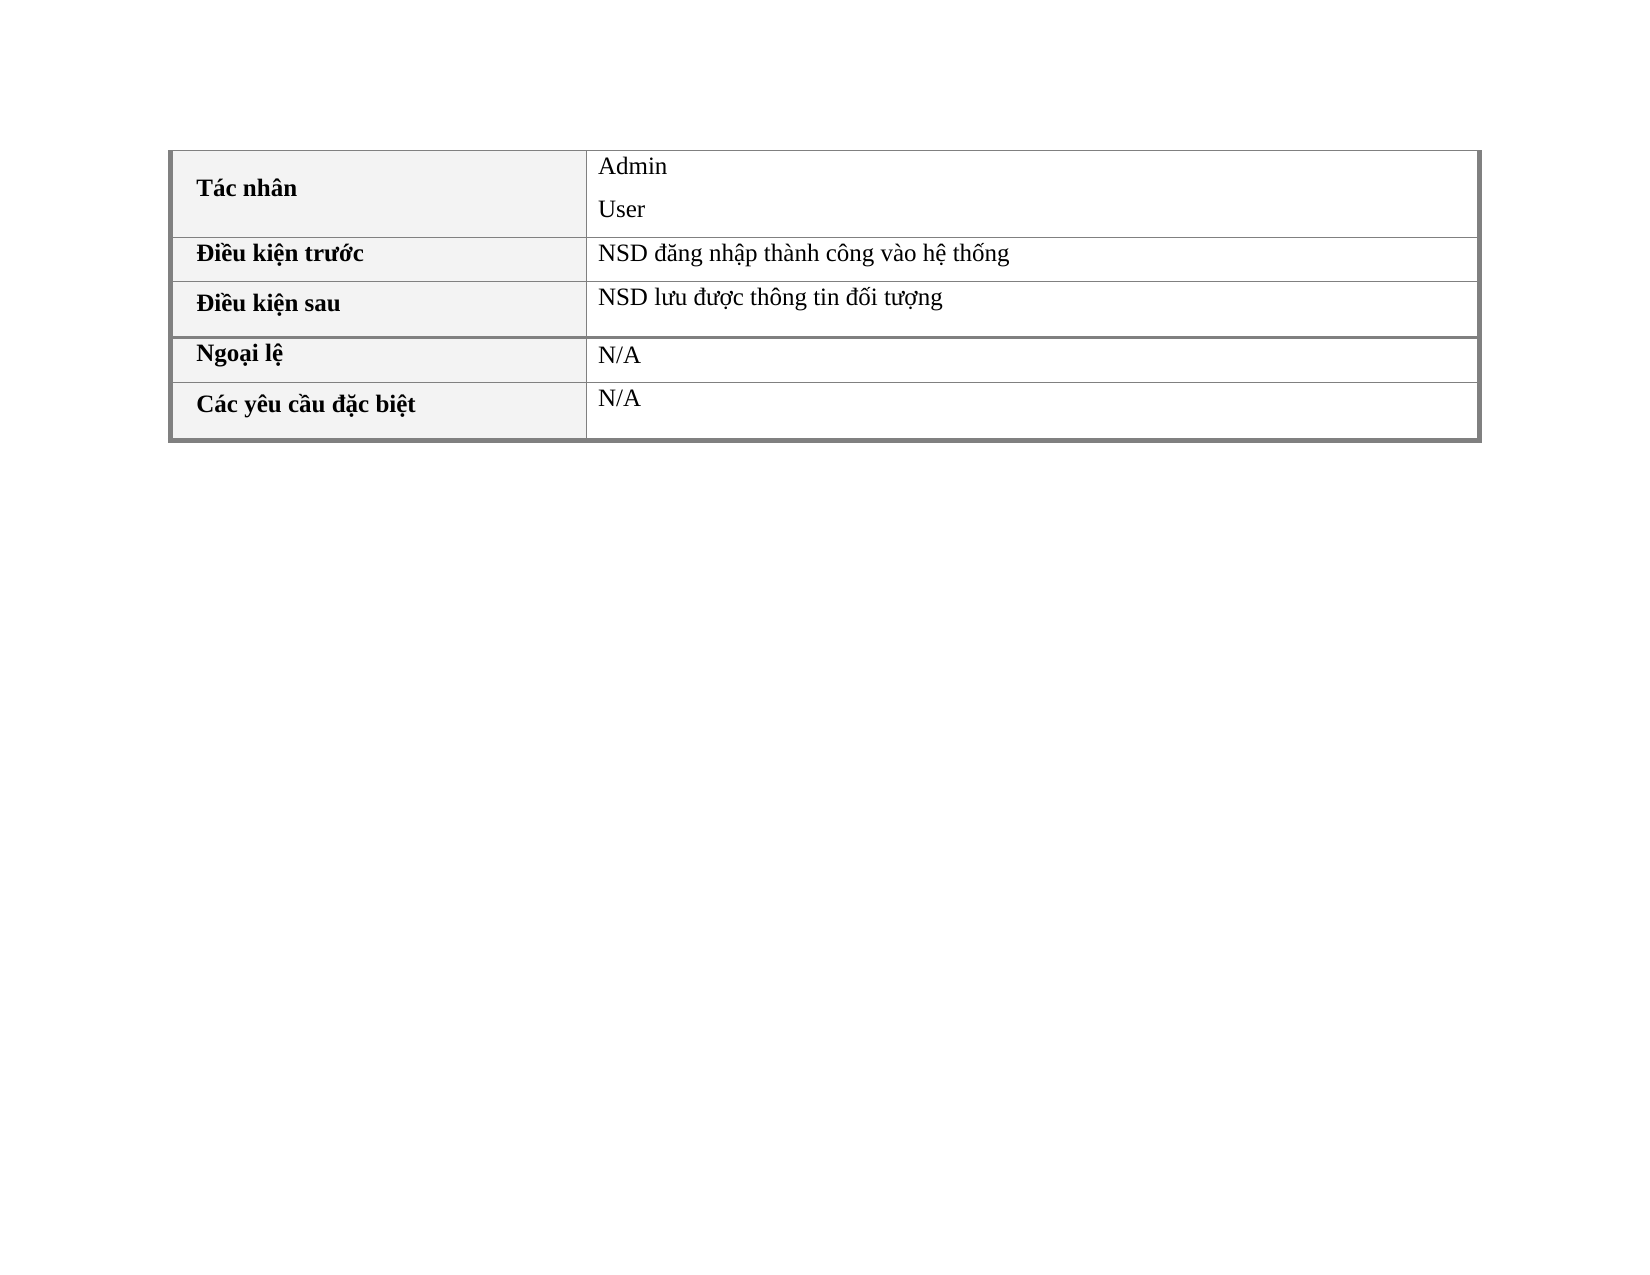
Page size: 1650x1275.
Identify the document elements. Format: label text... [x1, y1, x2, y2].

table_cell NSD đăng nhập thành công vào hệ thống [587, 238, 1477, 281]
table_cell Tác nhân [173, 151, 586, 237]
table_cell Các yêu cầu đặc biệt [173, 383, 586, 438]
table_cell Ngoại lệ [173, 339, 586, 382]
table_cell N/A [587, 339, 1477, 382]
table_cell Điều kiện sau [173, 282, 586, 336]
table_cell NSD lưu được thông tin đối tượng [587, 282, 1477, 336]
table_cell Điều kiện trước [173, 238, 586, 281]
table_cell Admin User [587, 151, 1477, 237]
table_cell N/A [587, 383, 1477, 438]
